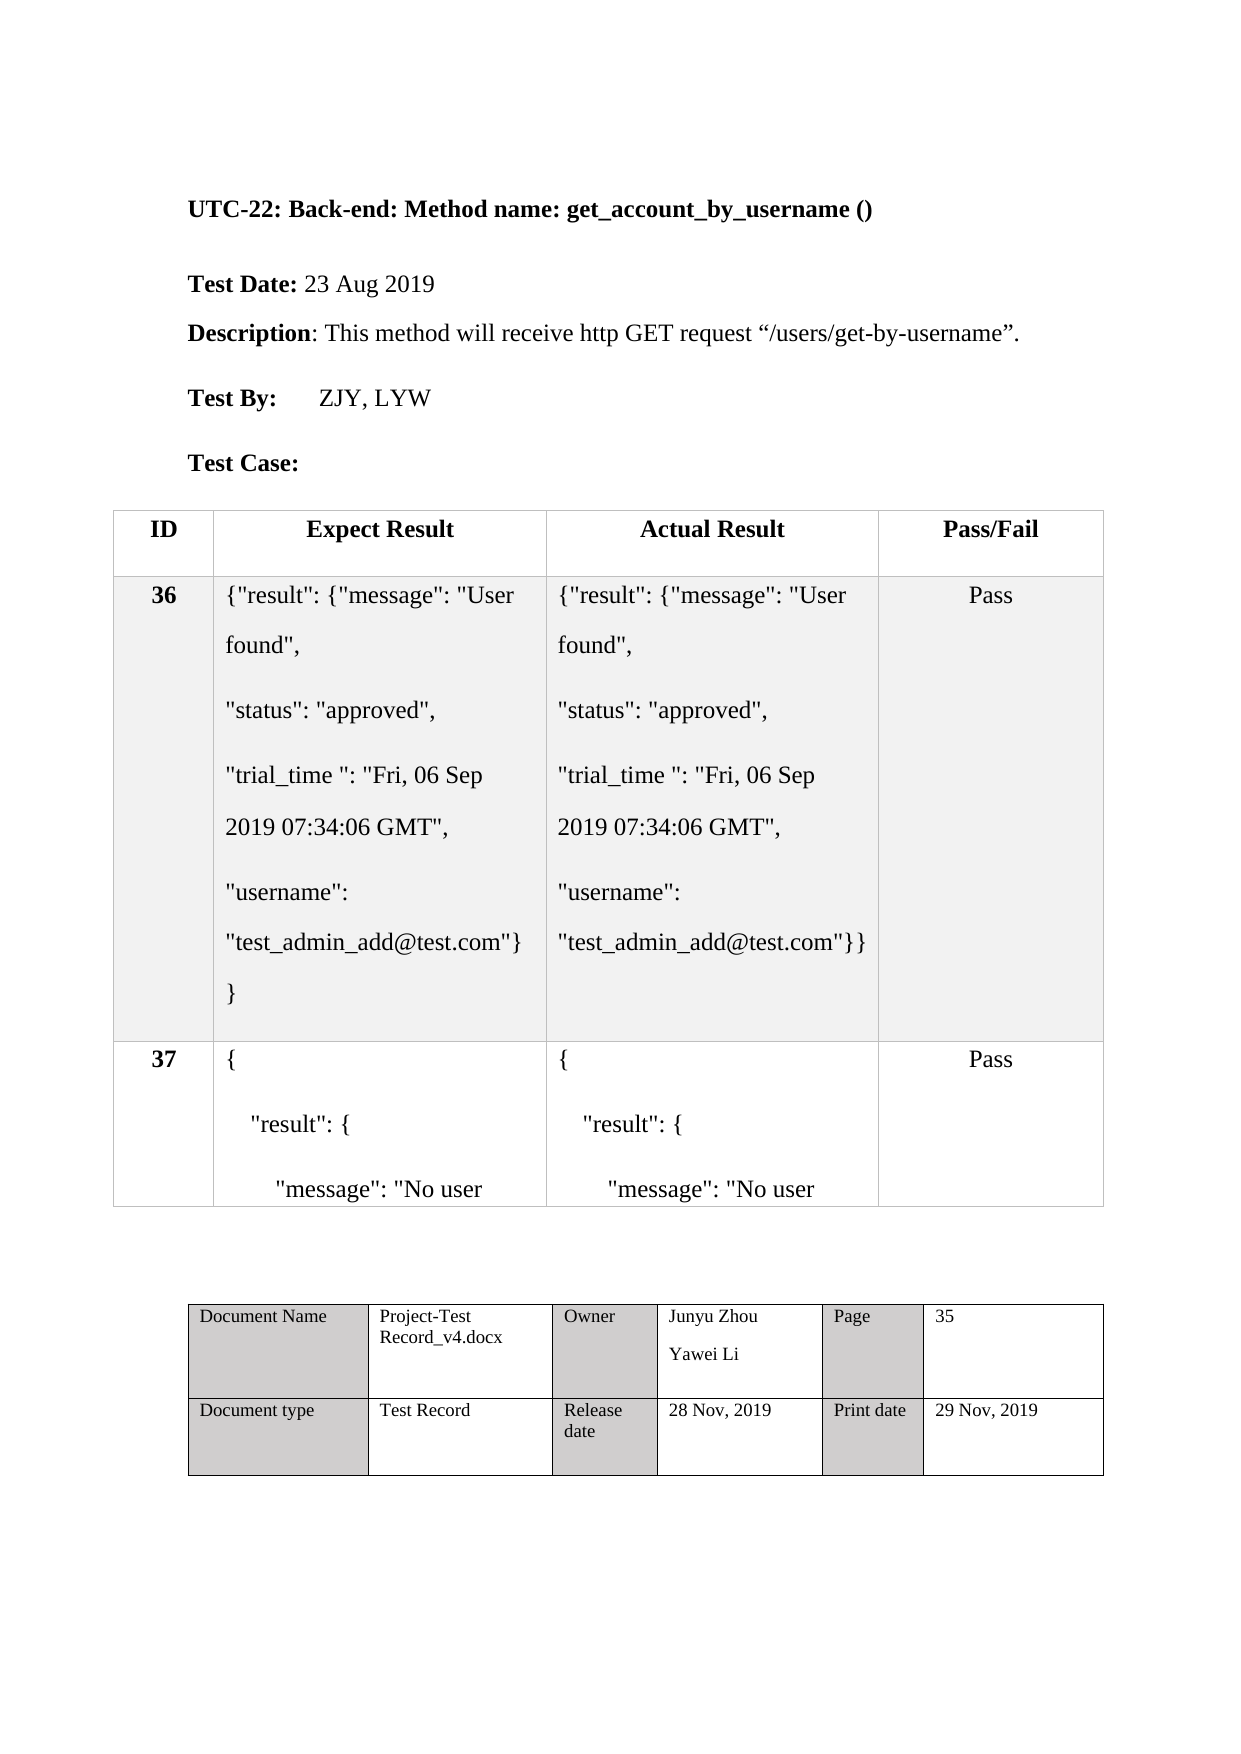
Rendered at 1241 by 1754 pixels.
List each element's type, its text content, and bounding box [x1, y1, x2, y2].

table_cell Pass [879, 1042, 1103, 1206]
text Test Date: 23 Aug 2019 [187, 267, 1053, 301]
table_cell { "result": { "message": "No user found"} } [547, 1042, 878, 1206]
table_cell {"result": {"message": "User found", "status": "approved", "trial_time ": "Fri, 06 Sep 2019 07:34:06 GMT", "username": "test_admin_add@test.com"}} [547, 577, 878, 1041]
text Description: This method will receive http GET request “/users/get-by-username”. [187, 315, 1053, 349]
table_cell Pass [879, 577, 1103, 1041]
table_header Expect Result [214, 511, 546, 576]
table_cell 36 [114, 577, 213, 1041]
table_cell { "result": { "message": "No user found”} } [214, 1042, 546, 1206]
subtitle UTC-22: Back-end: Method name: get_account_by_username () [187, 191, 1053, 225]
table_header Pass/Fail [879, 511, 1103, 576]
table_header Actual Result [547, 511, 878, 576]
table_header ID [114, 511, 213, 576]
text Test Case: [187, 445, 1053, 479]
table_cell 37 [114, 1042, 213, 1206]
text Test By: ZJY, LYW [187, 380, 1053, 414]
table_cell {"result": {"message": "User found", "status": "approved", "trial_time ": "Fri, 06 Sep 2019 07:34:06 GMT", "username": "test_admin_add@test.com"}} [214, 577, 546, 1041]
